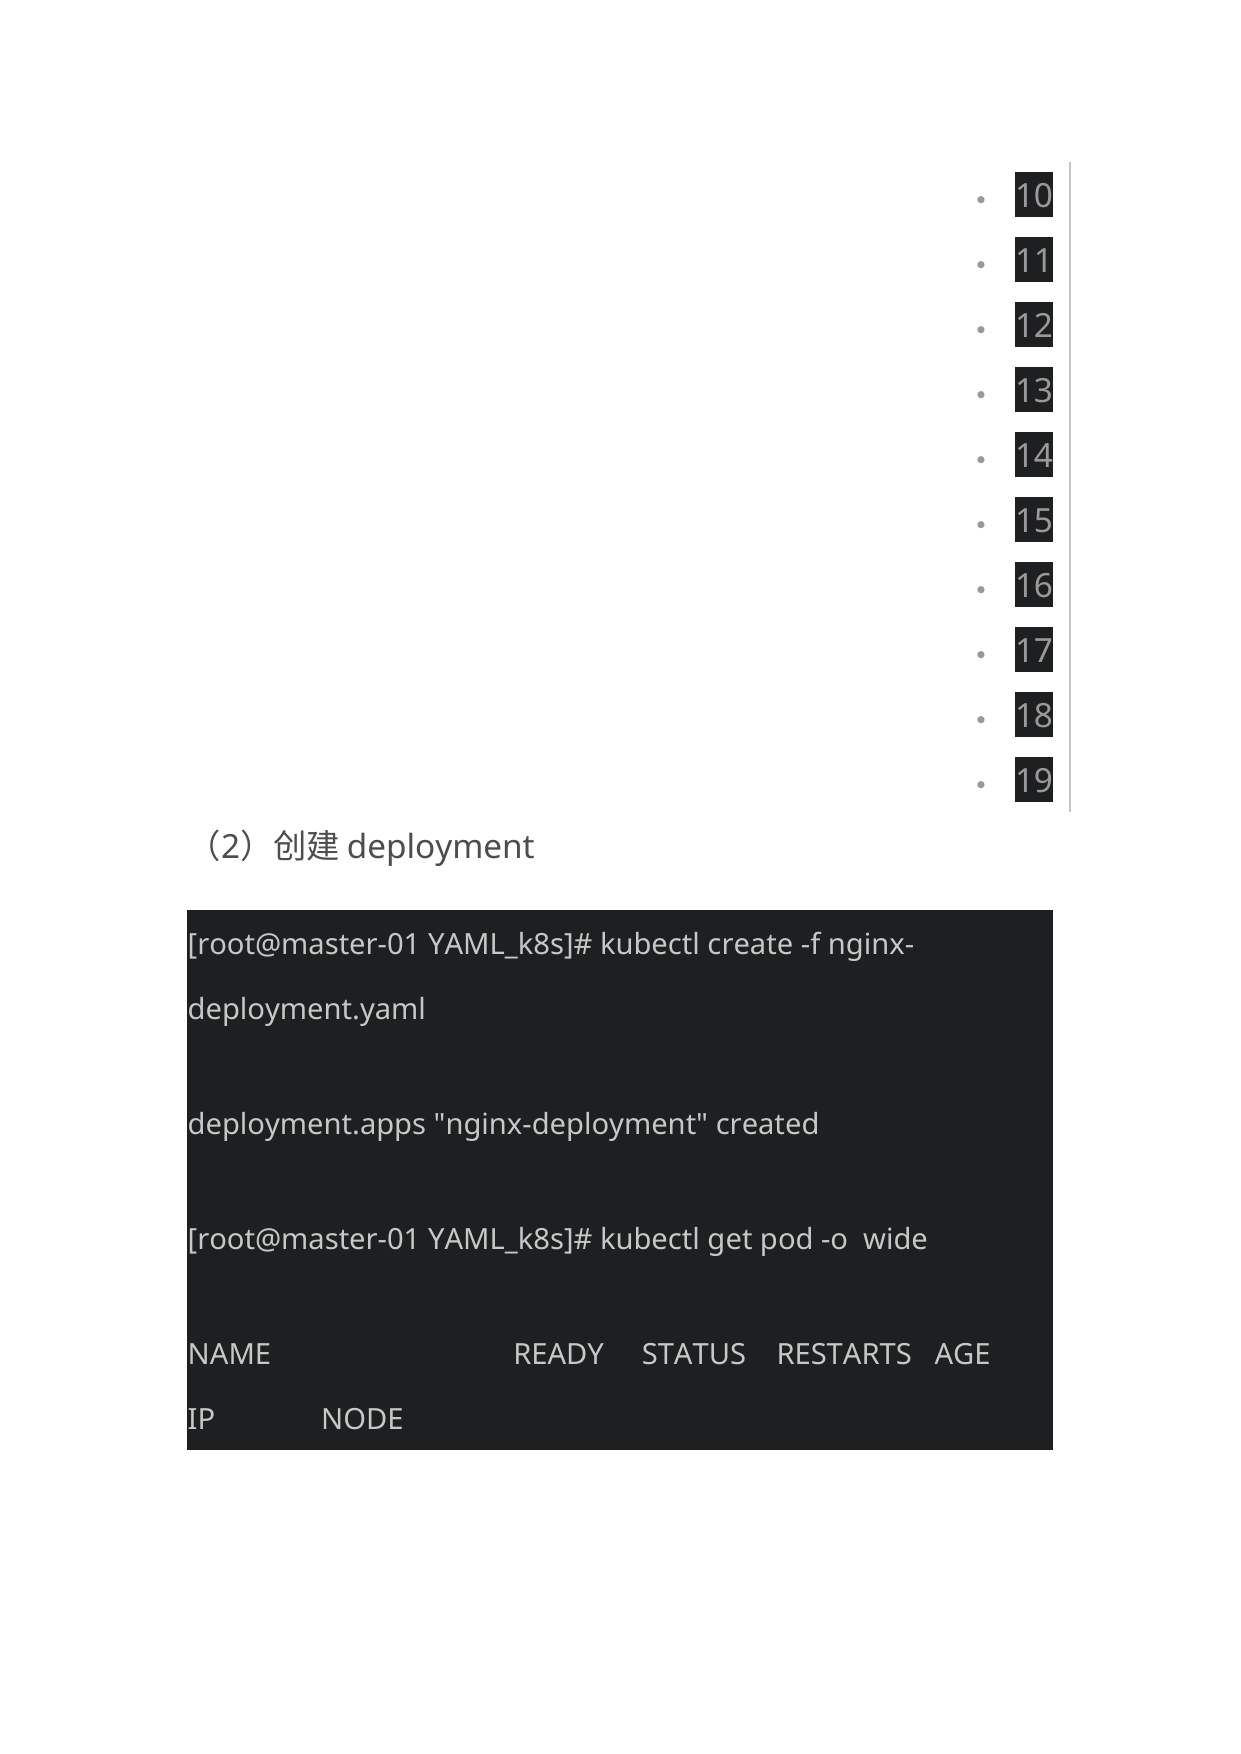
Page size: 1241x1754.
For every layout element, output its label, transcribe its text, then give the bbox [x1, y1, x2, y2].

list 11 [150, 227, 1069, 292]
text deployment.apps "nginx-deployment" created [187, 1090, 1053, 1155]
list 10 [150, 162, 1069, 227]
list 18 [150, 682, 1069, 747]
text （2）创建deployment [187, 812, 1053, 877]
list 17 [150, 617, 1069, 682]
text [root@master-01 YAML_k8s]# kubectl get pod -o wide [187, 1205, 1053, 1270]
list 14 [150, 422, 1069, 487]
list 16 [150, 552, 1069, 617]
list 12 [150, 292, 1069, 357]
text NAME READY STATUS RESTARTS AGE IP NODE [187, 1320, 1053, 1450]
text [root@master-01 YAML_k8s]# kubectl create -f nginx-deployment.yaml [187, 910, 1053, 1040]
list 15 [150, 487, 1069, 552]
list 19 [150, 747, 1069, 812]
list 13 [150, 357, 1069, 422]
